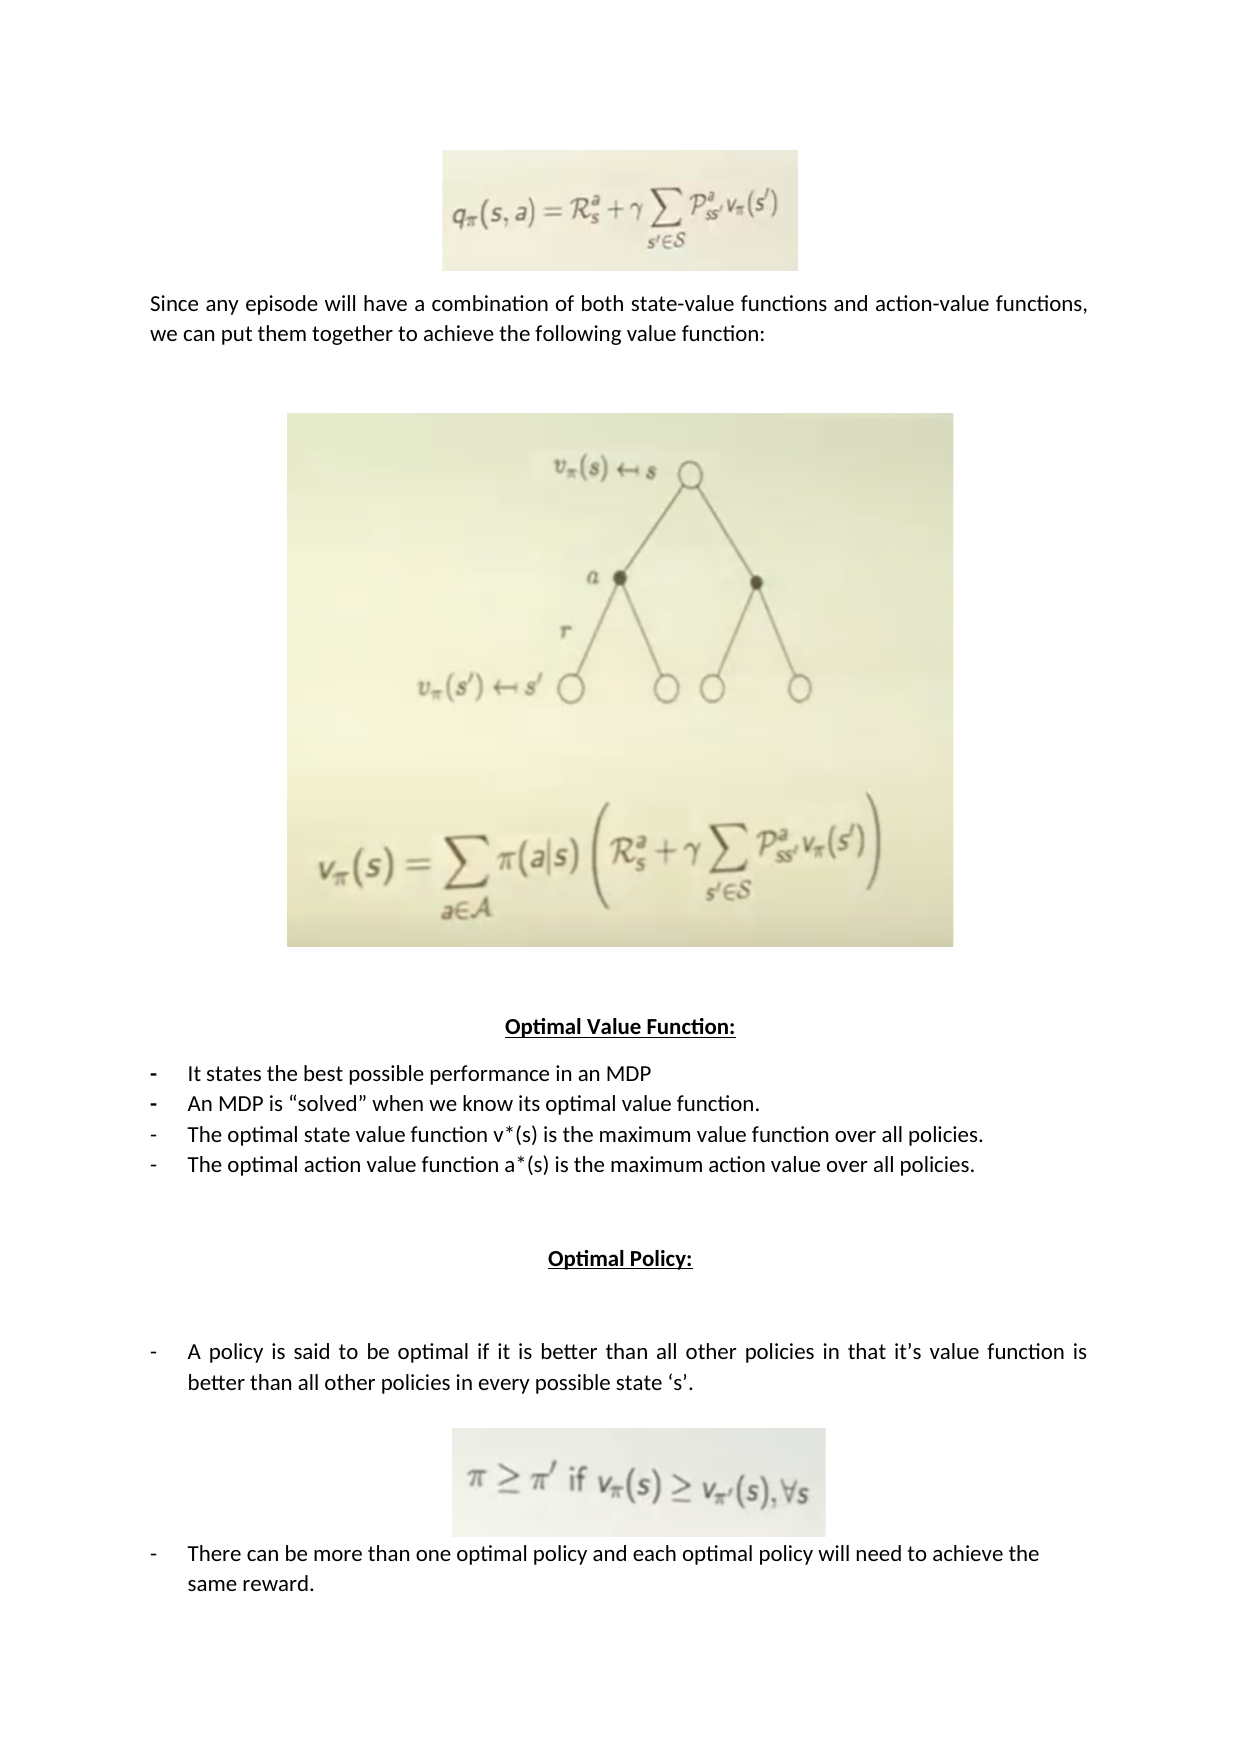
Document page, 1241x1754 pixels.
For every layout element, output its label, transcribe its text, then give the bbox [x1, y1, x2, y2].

list There can be more than one optimal policy and each optimal policy will need to achieve the same reward. [150, 1539, 1090, 1597]
list It states the best possible performance in an MDP [150, 1059, 1090, 1087]
list The optimal state value function v*(s) is the maximum value function over all policies. [150, 1120, 1090, 1148]
text Optimal Policy: [150, 1244, 1090, 1272]
list A policy is said to be optimal if it is better than all other policies in that it’s value function is better than all other policies in every possible state ‘s’. [150, 1337, 1090, 1396]
text Optimal Value Function: [150, 1012, 1090, 1041]
text Since any episode will have a combination of both state-value functions and action-value functions, we can put them together to achieve the following value function: [150, 289, 1090, 347]
list An MDP is “solved” when we know its optimal value function. [150, 1089, 1090, 1118]
list The optimal action value function a*(s) is the maximum action value over all policies. [150, 1150, 1090, 1178]
